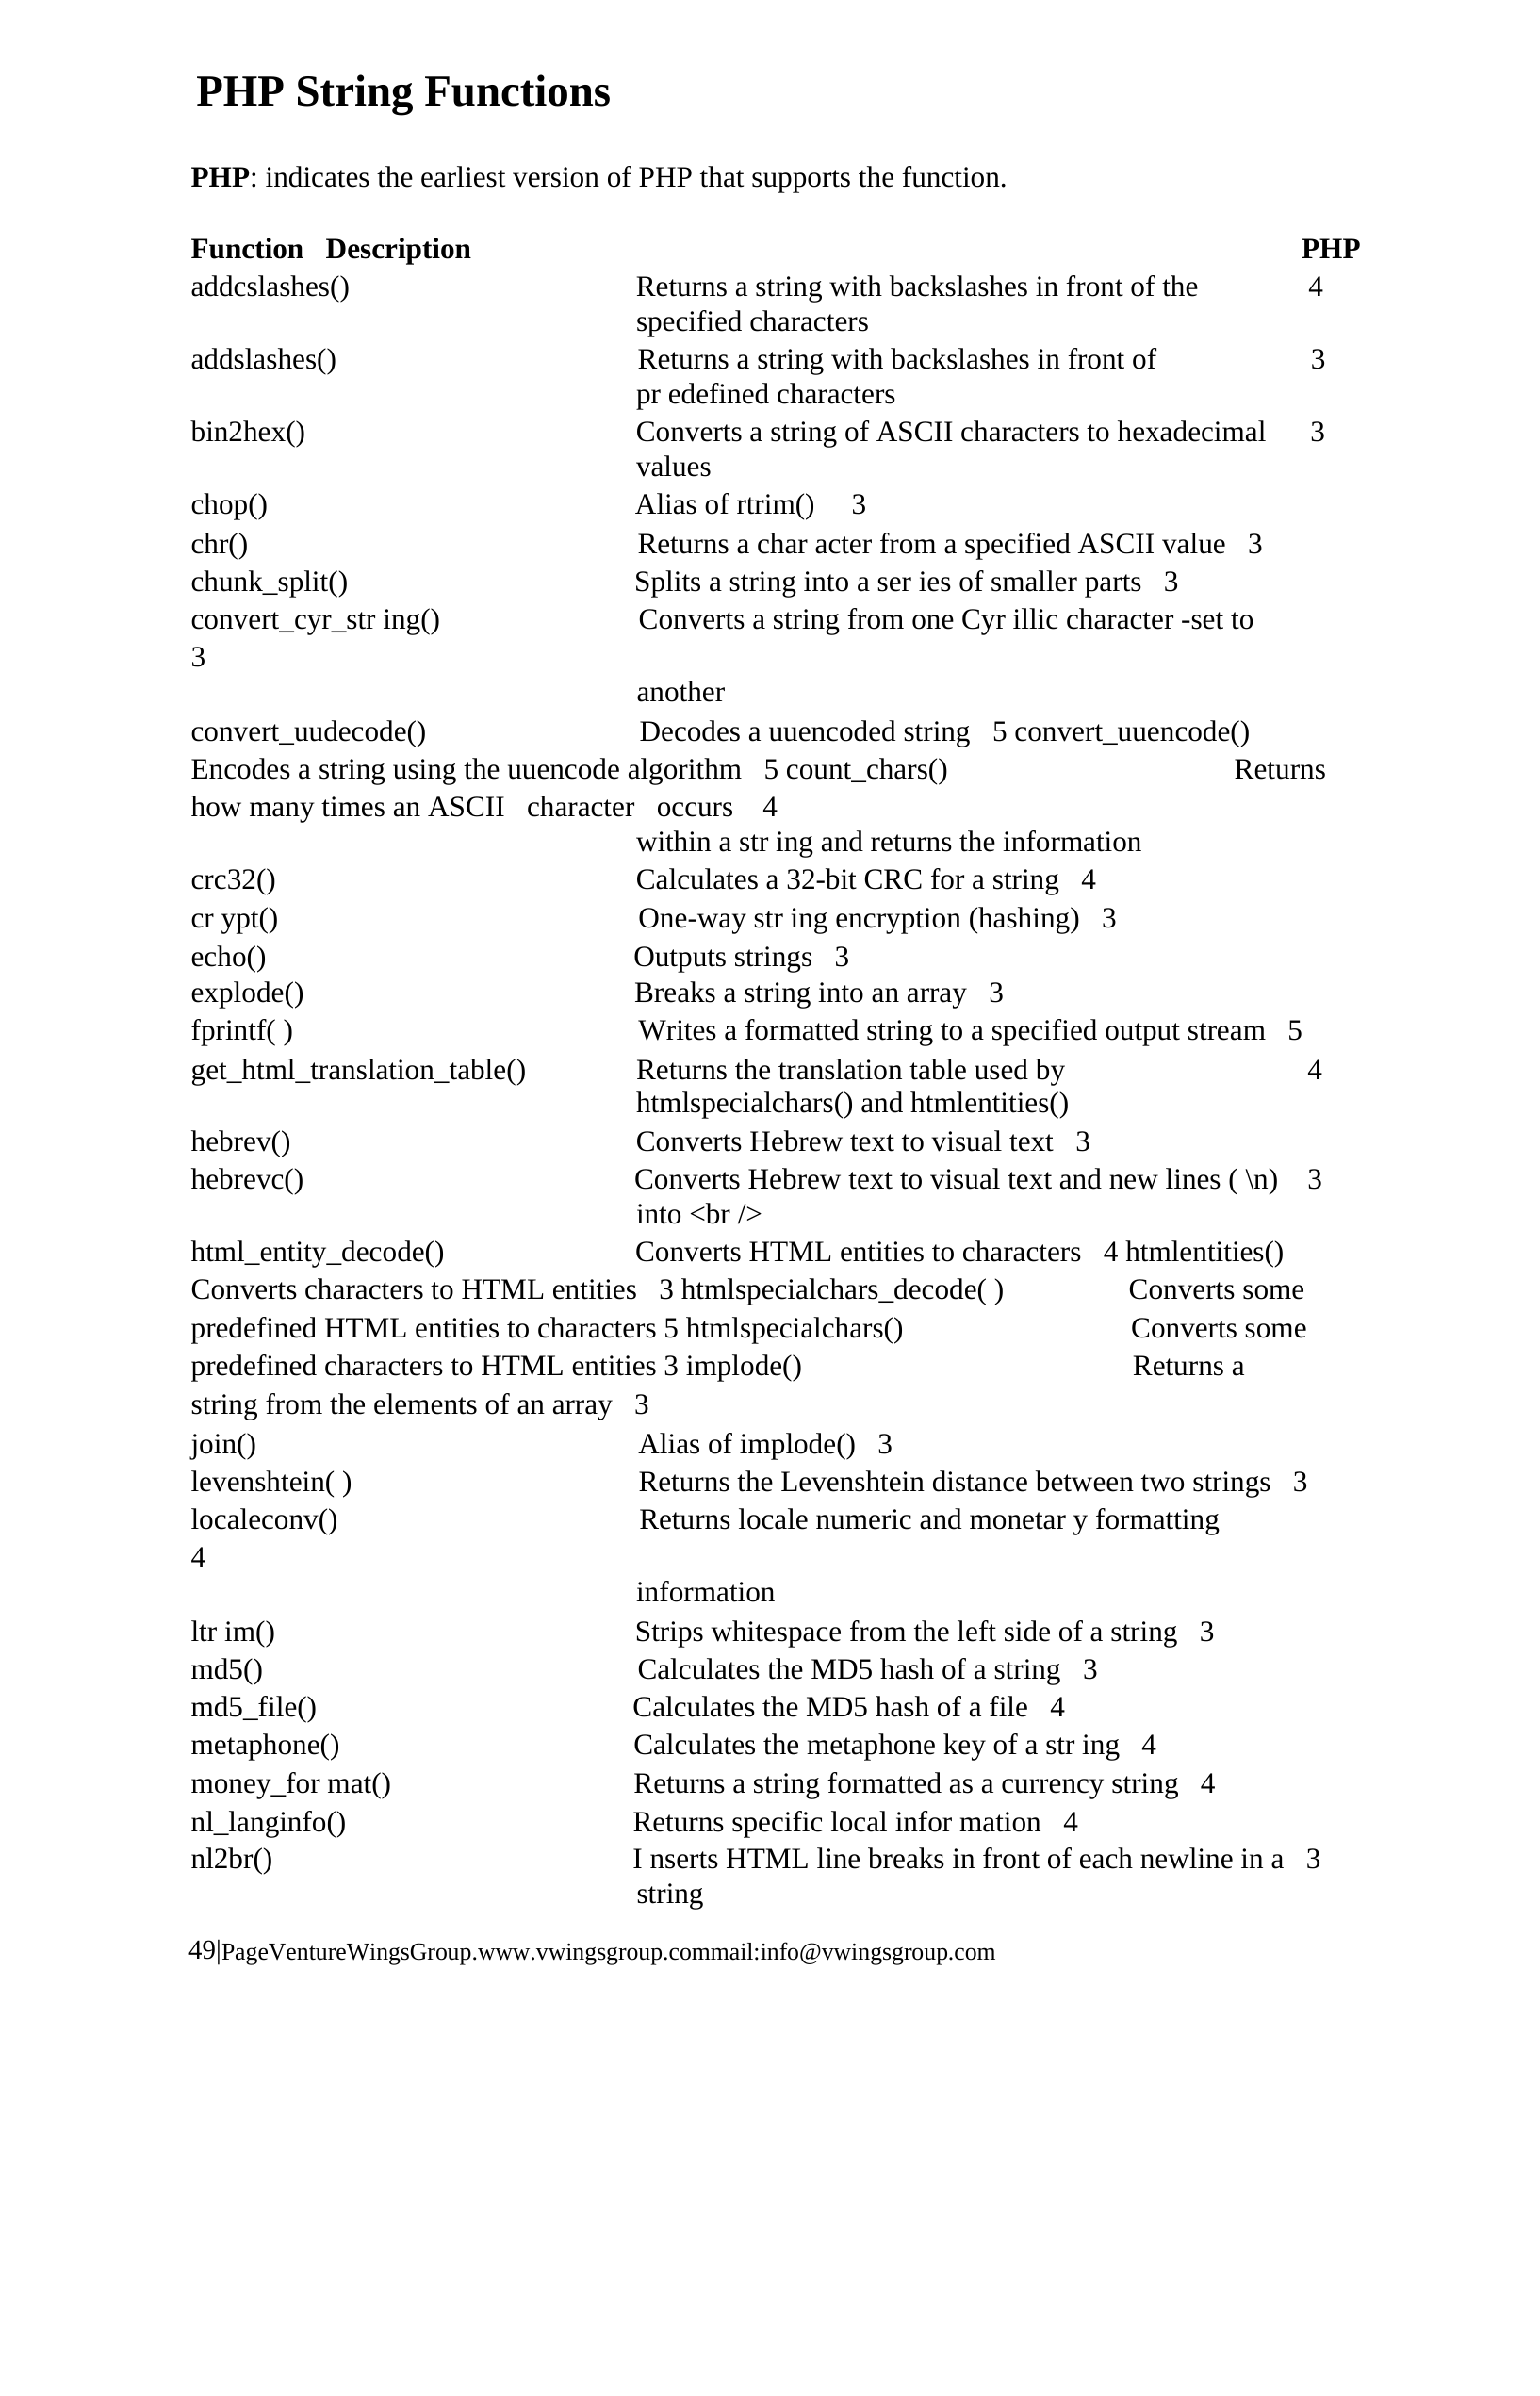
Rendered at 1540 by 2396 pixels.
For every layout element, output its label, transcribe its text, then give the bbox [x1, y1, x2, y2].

text within a str ing and returns the information [636, 827, 1378, 858]
text join() Alias of implode() 3 [190, 1426, 1378, 1460]
text PHP: indicates the earliest version of PHP that supports the function. [190, 159, 1378, 193]
text fprintf( ) Writes a formatted string to a specified output stream 5 get_html_translation_table() Returns the translation table used by 4 [190, 1012, 1328, 1086]
text explode() Breaks a string into an array 3 [190, 977, 1378, 1009]
text information [631, 1577, 779, 1608]
text 49|PageVentureWingsGroup.www.vwingsgroup.commail:info@vwingsgroup.com [188, 1933, 1378, 1966]
text nl2br() I nserts HTML line breaks in front of each newline in a 3 [190, 1844, 1378, 1875]
text hebrevc() Converts Hebrew text to visual text and new lines ( \n) 3 into <br /> [190, 1161, 1328, 1230]
text Function Description PHP [190, 231, 1378, 265]
text convert_uudecode() Decodes a uuencoded string 5 convert_uuencode() Encodes a string using the uuencode algorithm 5 count_chars() Returns how many times an ASCII character occurs 4 [190, 714, 1328, 823]
text levenshtein( ) Returns the Levenshtein distance between two strings 3 localeconv() Returns locale numeric and monetar y formatting 4 [190, 1464, 1328, 1573]
text PHP String Functions [196, 64, 1378, 115]
text hebrev() Converts Hebrew text to visual text 3 [190, 1124, 1378, 1157]
text htmlspecialchars() and htmlentities() [636, 1091, 1378, 1120]
text addcslashes() Returns a string with backslashes in front of the 4 specified characters [190, 269, 1328, 337]
text bin2hex() Converts a string of ASCII characters to hexadecimal 3 values [190, 414, 1328, 483]
text addslashes() Returns a string with backslashes in front of 3 pr edefined characters [190, 341, 1328, 410]
text crc32() Calculates a 32-bit CRC for a string 4 cr ypt() One-way str ing encryption (hashing) 3 echo() Outputs strings 3 [190, 862, 1118, 973]
text metaphone() Calculates the metaphone key of a str ing 4 money_for mat() Returns a string formatted as a currency string 4 nl_langinfo() Returns specific local infor mation 4 [190, 1727, 1221, 1839]
text html_entity_decode() Converts HTML entities to characters 4 htmlentities() Converts characters to HTML entities 3 htmlspecialchars_decode( ) Converts some predefined HTML entities to characters 5 htmlspecialchars() Converts some predefined characters to HTML entities 3 implode() Returns a string from the elements of an array 3 [190, 1234, 1308, 1420]
text chr() Returns a char acter from a specified ASCII value 3 chunk_split() Splits a string into a ser ies of smaller parts 3 convert_cyr_str ing() Converts a string from one Cyr illic character -set to 3 [190, 526, 1328, 673]
text ltr im() Strips whitespace from the left side of a string 3 md5() Calculates the MD5 hash of a string 3 md5_file() Calculates the MD5 hash of a file 4 [190, 1615, 1219, 1723]
text another [631, 677, 729, 708]
text chop() Alias of rtrim() 3 [190, 486, 1378, 520]
text string [631, 1876, 709, 1910]
